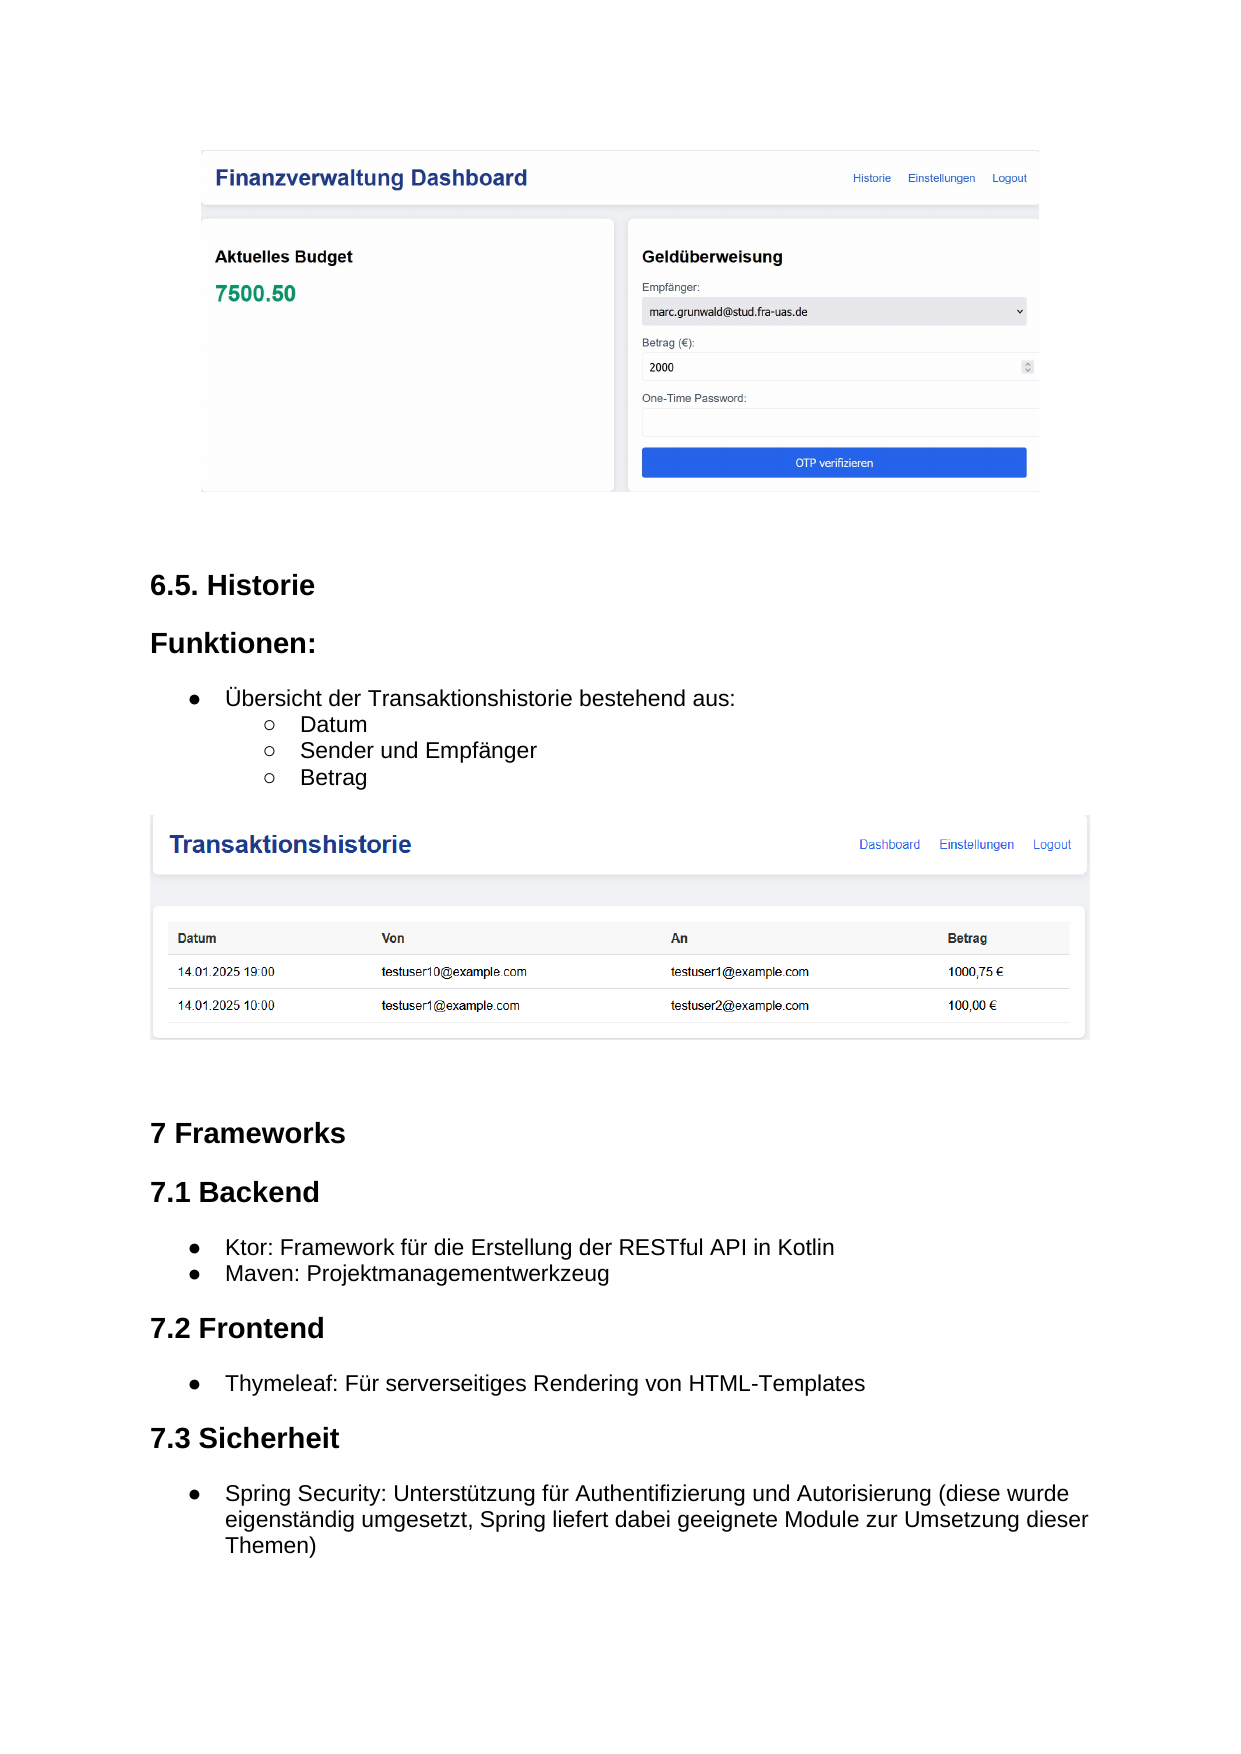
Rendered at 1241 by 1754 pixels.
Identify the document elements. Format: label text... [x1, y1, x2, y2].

list Betrag [262, 764, 1090, 790]
list Spring Security: Unterstützung für Authentifizierung und Autorisierung (diese wurde eigenständig umgesetzt, Spring liefert dabei geeignete Module zur Umsetzung dieser Themen) [187, 1479, 1090, 1559]
picture [150, 815, 1091, 1040]
text Funktionen: [150, 626, 1090, 659]
list Übersicht der Transaktionshistorie bestehend aus: [187, 684, 1090, 711]
text 6.5. Historie [150, 567, 1090, 601]
text 7.2 Frontend [150, 1311, 1090, 1345]
list Datum [262, 711, 1090, 737]
list Maven: Projektmanagementwerkzeug [187, 1260, 1090, 1286]
text 7.1 Backend [150, 1175, 1090, 1208]
text 7.3 Sicherheit [150, 1421, 1090, 1454]
text 7 Frameworks [150, 1116, 1090, 1150]
list Thymeleaf: Für serverseitiges Rendering von HTML-Templates [187, 1370, 1090, 1396]
list Ktor: Framework für die Erstellung der RESTful API in Kotlin [187, 1233, 1090, 1260]
list Sender und Empfänger [262, 737, 1090, 764]
picture [201, 150, 1040, 492]
